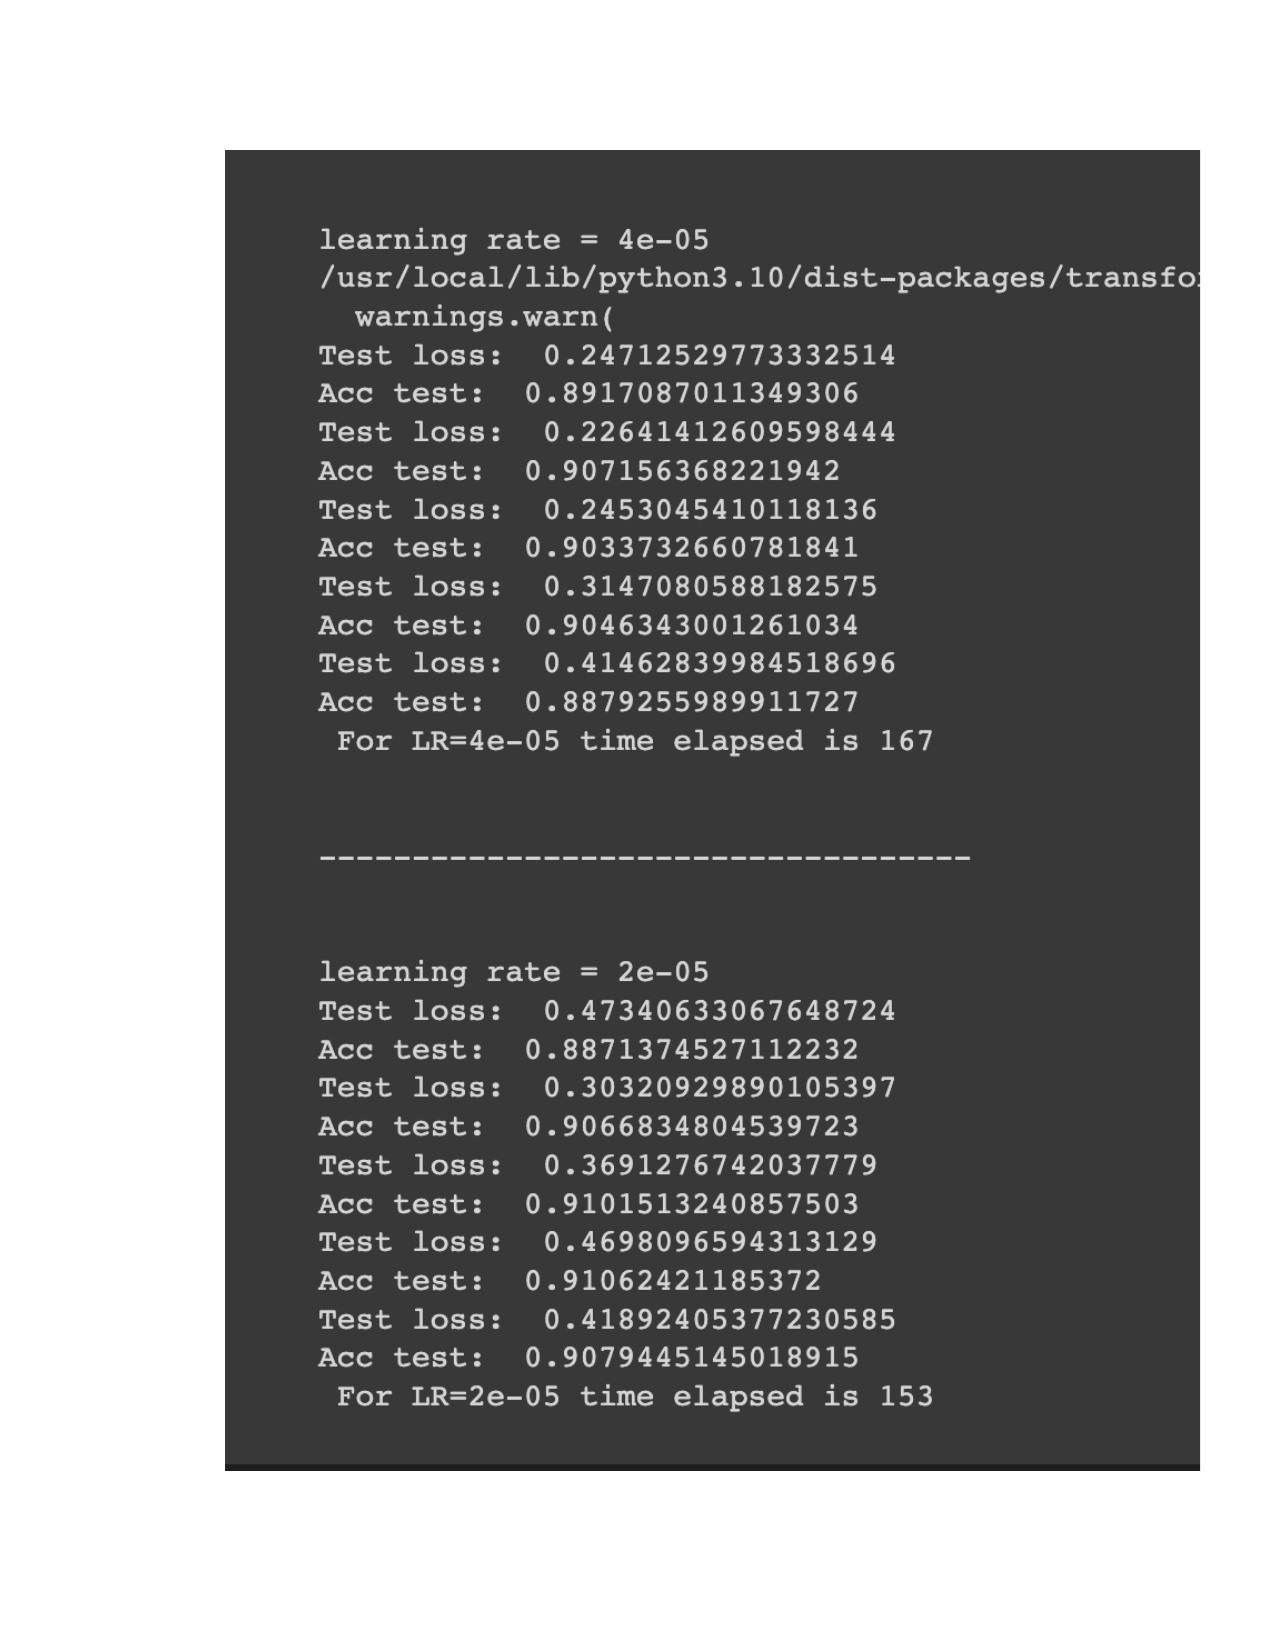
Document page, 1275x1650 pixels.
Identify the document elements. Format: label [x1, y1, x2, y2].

picture [225, 150, 1200, 1471]
